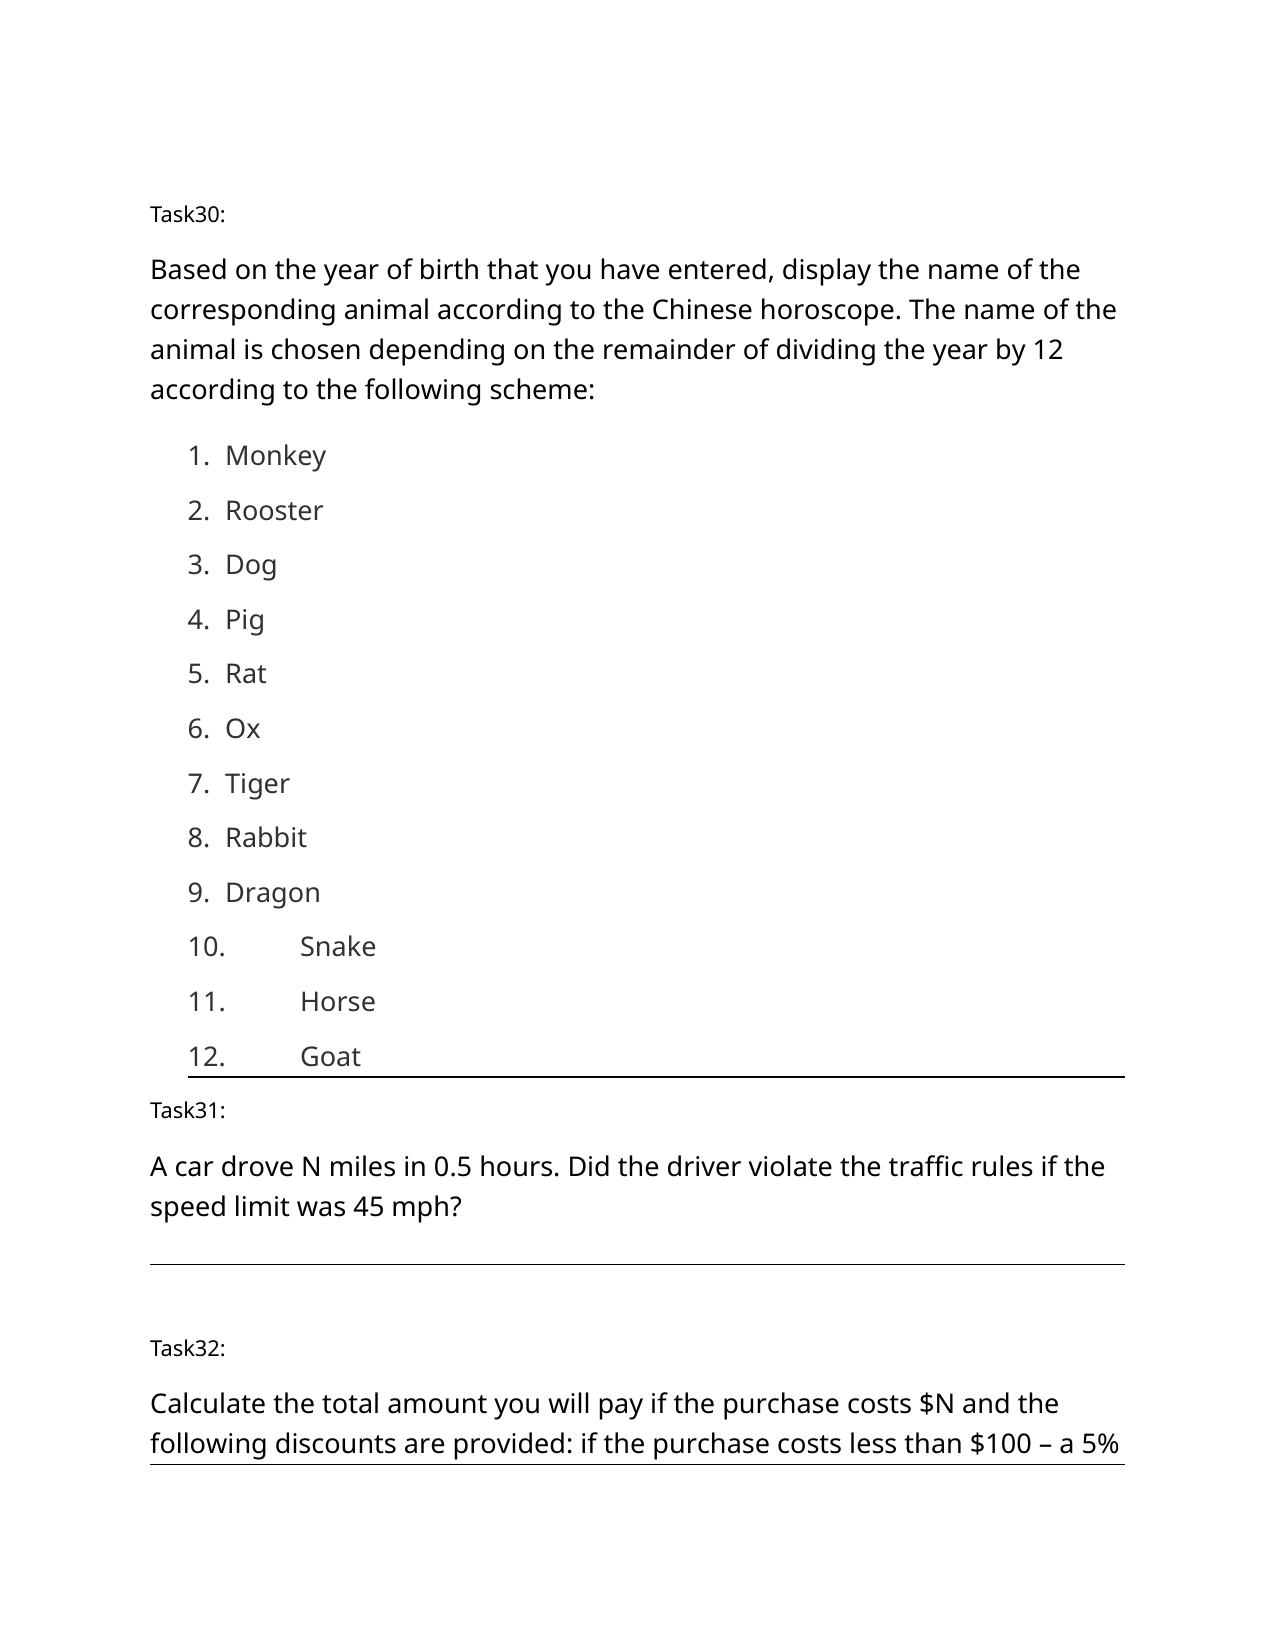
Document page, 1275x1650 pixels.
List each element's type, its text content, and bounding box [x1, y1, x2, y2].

list Rat [187, 655, 1125, 692]
text Task32: [150, 1333, 1125, 1363]
list Horse [187, 982, 1125, 1019]
list Ox [187, 709, 1125, 746]
text A car drove N miles in 0.5 hours. Did the driver violate the traffic rules if the speed limit was 45 mph? [150, 1144, 1125, 1224]
list Rabbit [187, 819, 1125, 856]
text Task31: [150, 1095, 1125, 1125]
list Snake [187, 928, 1125, 965]
text Task30: [150, 199, 1125, 228]
list Dog [187, 546, 1125, 583]
list Dragon [187, 873, 1125, 910]
list Pig [187, 600, 1125, 637]
text Based on the year of birth that you have entered, display the name of the corresponding animal according to the Chinese horoscope. The name of the animal is chosen depending on the remainder of dividing the year by 12 according to the following scheme: [150, 247, 1125, 407]
list Monkey [187, 437, 1125, 473]
list Rooster [187, 491, 1125, 528]
list Tiger [187, 764, 1125, 801]
list Goat [187, 1037, 1125, 1078]
